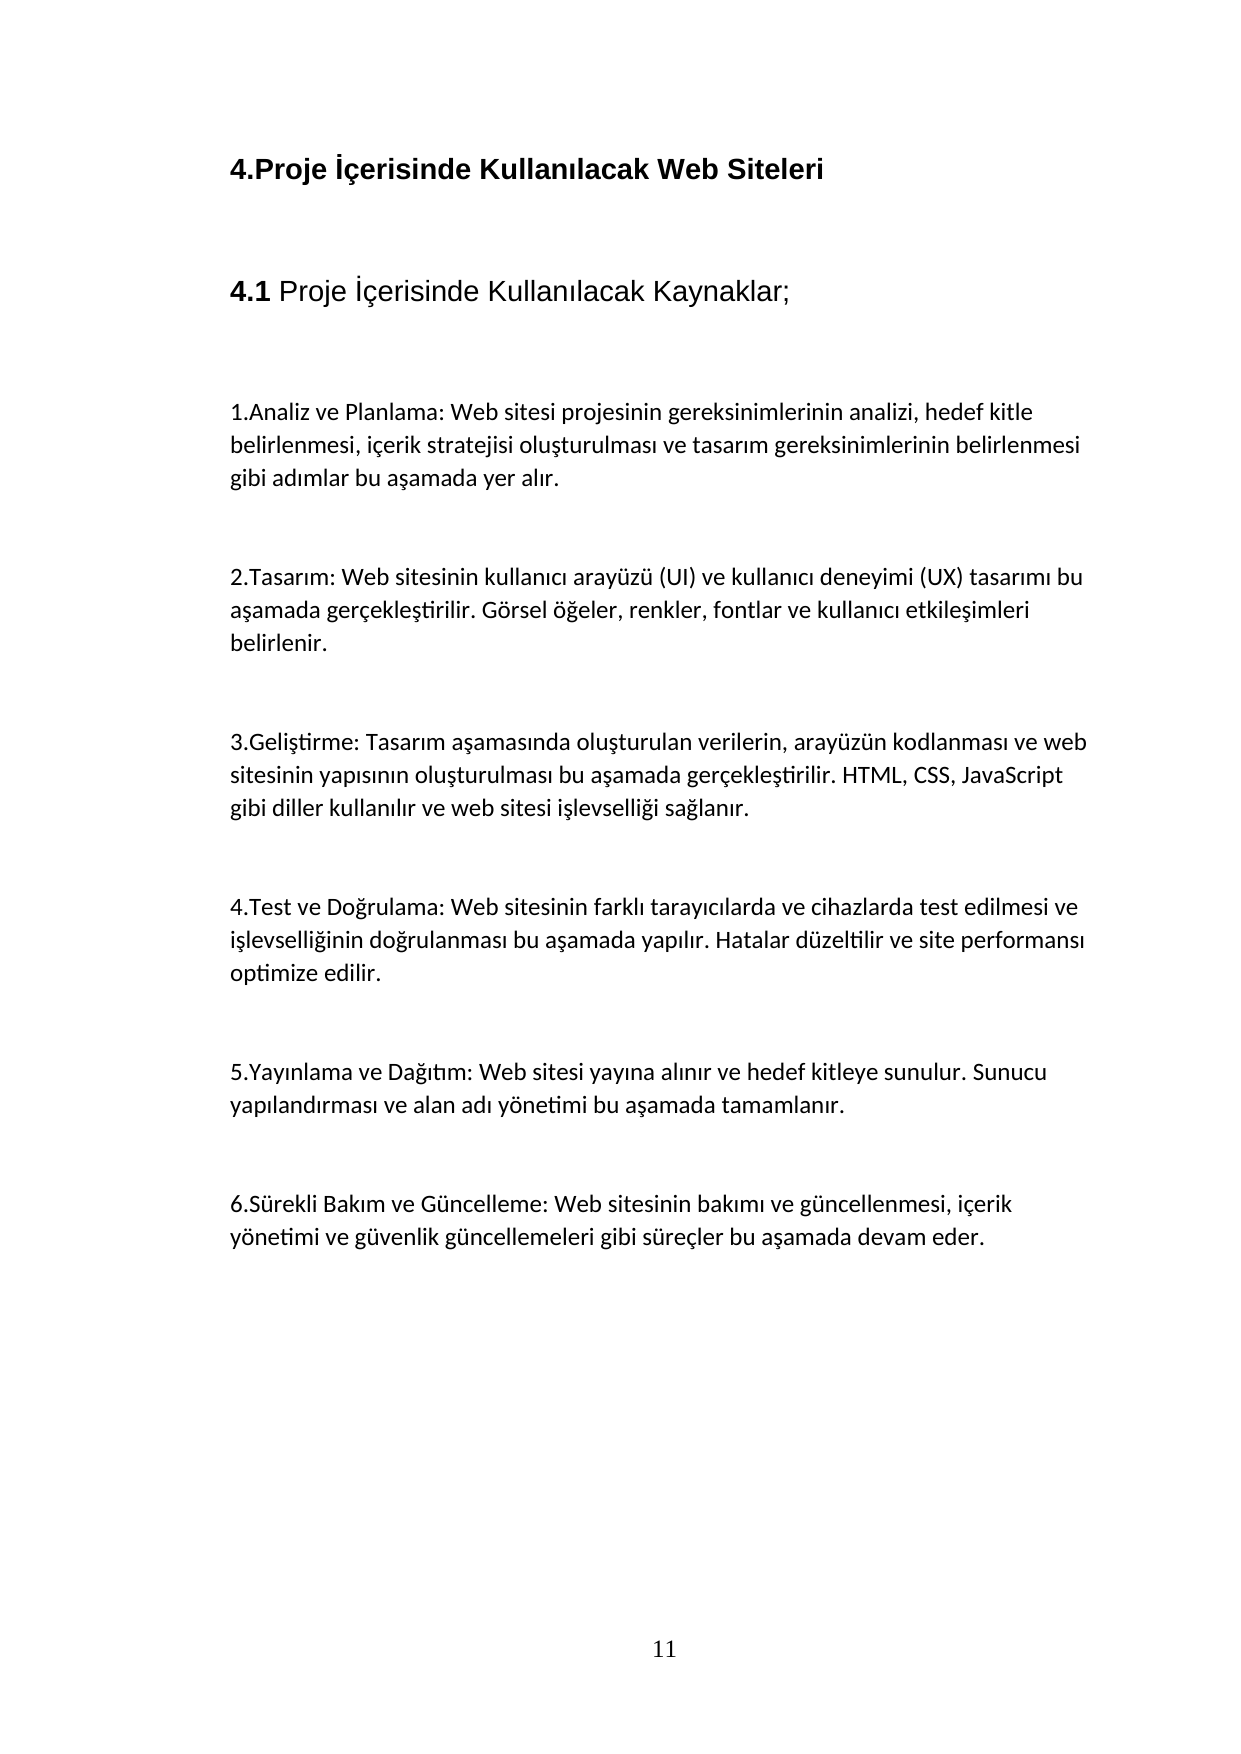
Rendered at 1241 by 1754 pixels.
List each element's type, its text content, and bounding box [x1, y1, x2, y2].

text 4.Proje İçerisinde Kullanılacak Web Siteleri [230, 152, 1103, 186]
text 1.Analiz ve Planlama: Web sitesi projesinin gereksinimlerinin analizi, hedef kitle belirlenmesi, içerik stratejisi oluşturulması ve tasarım gereksinimlerinin belirlenmesi gibi adımlar bu aşamada yer alır. [230, 396, 1103, 492]
text 4.Test ve Doğrulama: Web sitesinin farklı tarayıcılarda ve cihazlarda test edilmesi ve işlevselliğinin doğrulanması bu aşamada yapılır. Hatalar düzeltilir ve site performansı optimize edilir. [230, 891, 1103, 987]
text 2.Tasarım: Web sitesinin kullanıcı arayüzü (UI) ve kullanıcı deneyimi (UX) tasarımı bu aşamada gerçekleştirilir. Görsel öğeler, renkler, fontlar ve kullanıcı etkileşimleri belirlenir. [230, 561, 1103, 657]
text 3.Geliştirme: Tasarım aşamasında oluşturulan verilerin, arayüzün kodlanması ve web sitesinin yapısının oluşturulması bu aşamada gerçekleştirilir. HTML, CSS, JavaScript gibi diller kullanılır ve web sitesi işlevselliği sağlanır. [230, 726, 1103, 822]
text 4.1 Proje İçerisinde Kullanılacak Kaynaklar; [230, 274, 1103, 308]
text 5.Yayınlama ve Dağıtım: Web sitesi yayına alınır ve hedef kitleye sunulur. Sunucu yapılandırması ve alan adı yönetimi bu aşamada tamamlanır. [230, 1056, 1103, 1119]
text 6.Sürekli Bakım ve Güncelleme: Web sitesinin bakımı ve güncellenmesi, içerik yönetimi ve güvenlik güncellemeleri gibi süreçler bu aşamada devam eder. [230, 1188, 1103, 1252]
